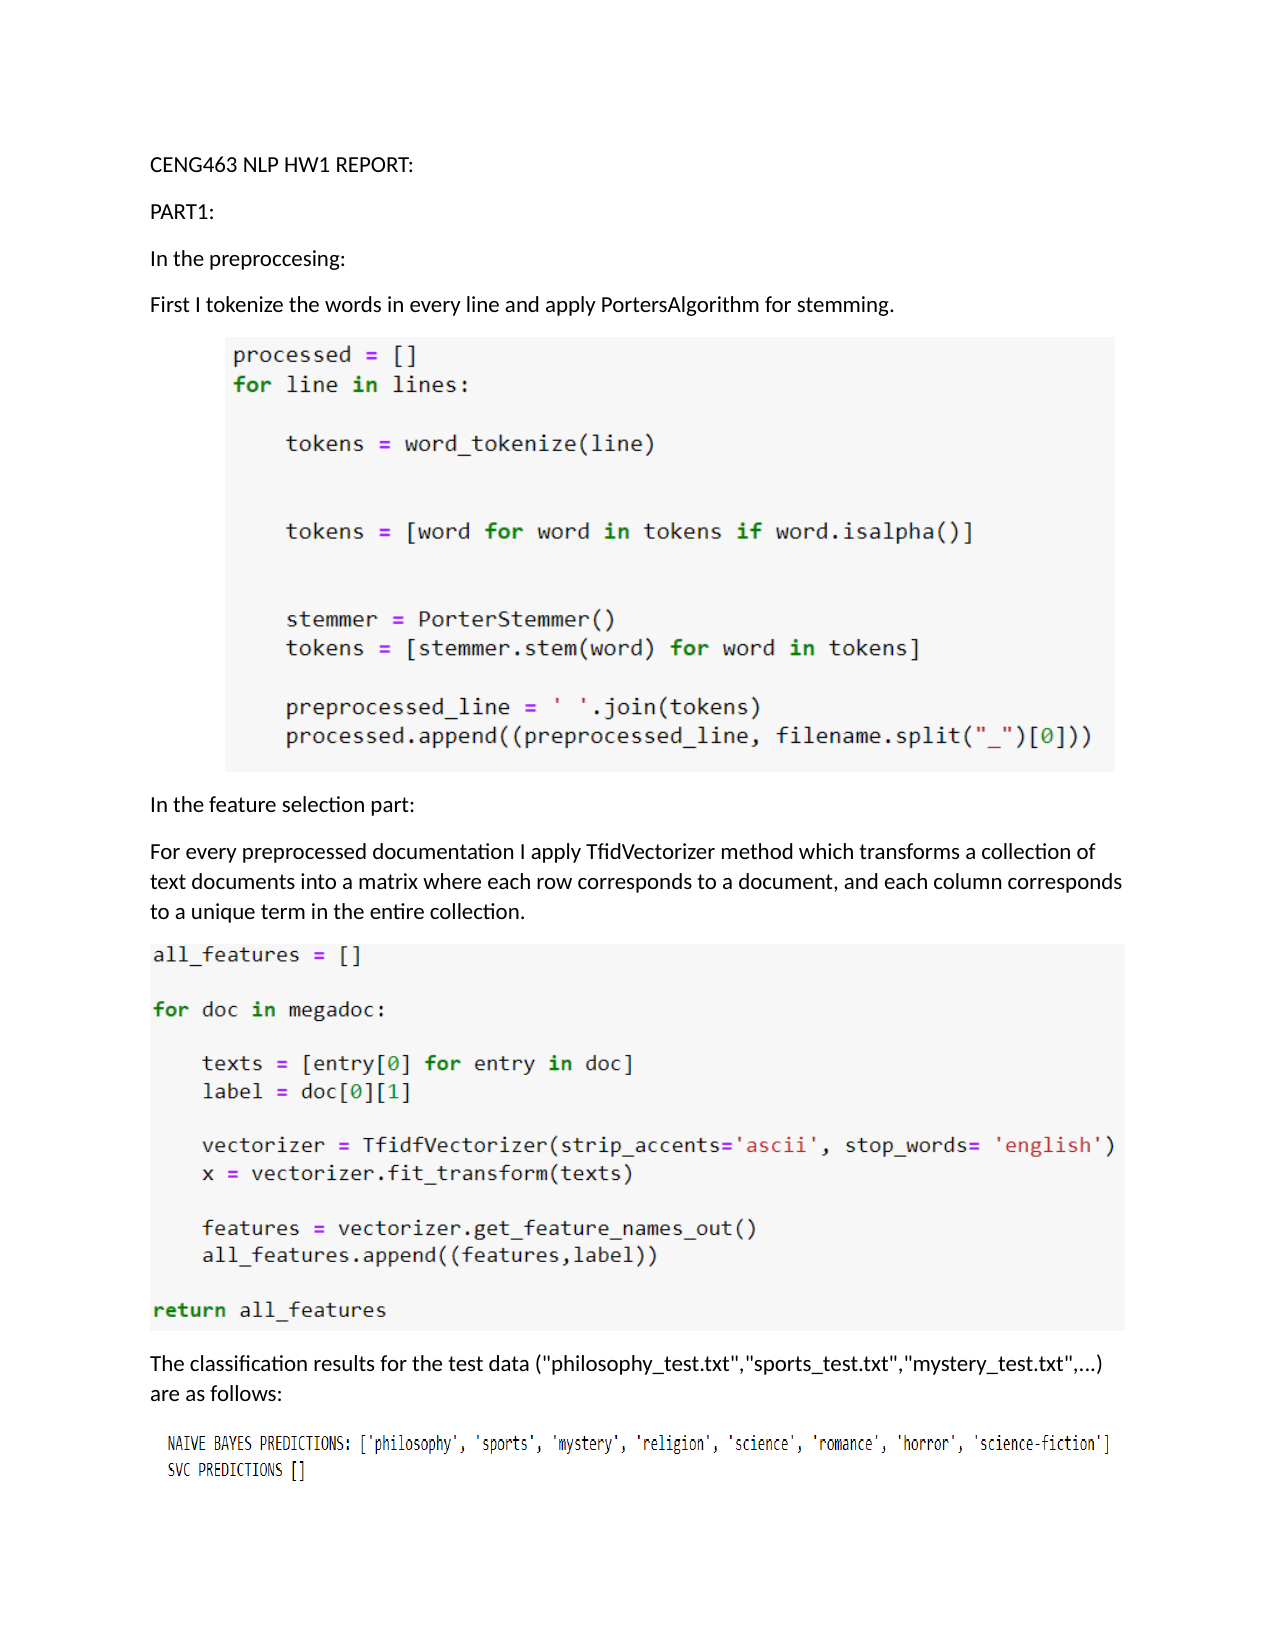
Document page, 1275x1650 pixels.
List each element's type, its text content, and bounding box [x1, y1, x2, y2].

text CENG463 NLP HW1 REPORT: [150, 150, 1125, 178]
text In the feature selection part: [150, 790, 1125, 818]
text The classification results for the test data ("philosophy_test.txt","sports_test.txt","mystery_test.txt",...) are as follows: [150, 1349, 1125, 1407]
picture [150, 944, 1125, 1331]
text PART1: [150, 197, 1125, 225]
picture [225, 337, 1115, 772]
text In the preproccesing: [150, 244, 1125, 272]
text First I tokenize the words in every line and apply PortersAlgorithm for stemming. [150, 291, 1125, 319]
text For every preprocessed documentation I apply TfidVectorizer method which transforms a collection of text documents into a matrix where each row corresponds to a document, and each column corresponds to a unique term in the entire collection. [150, 837, 1125, 925]
picture [150, 1426, 1125, 1499]
